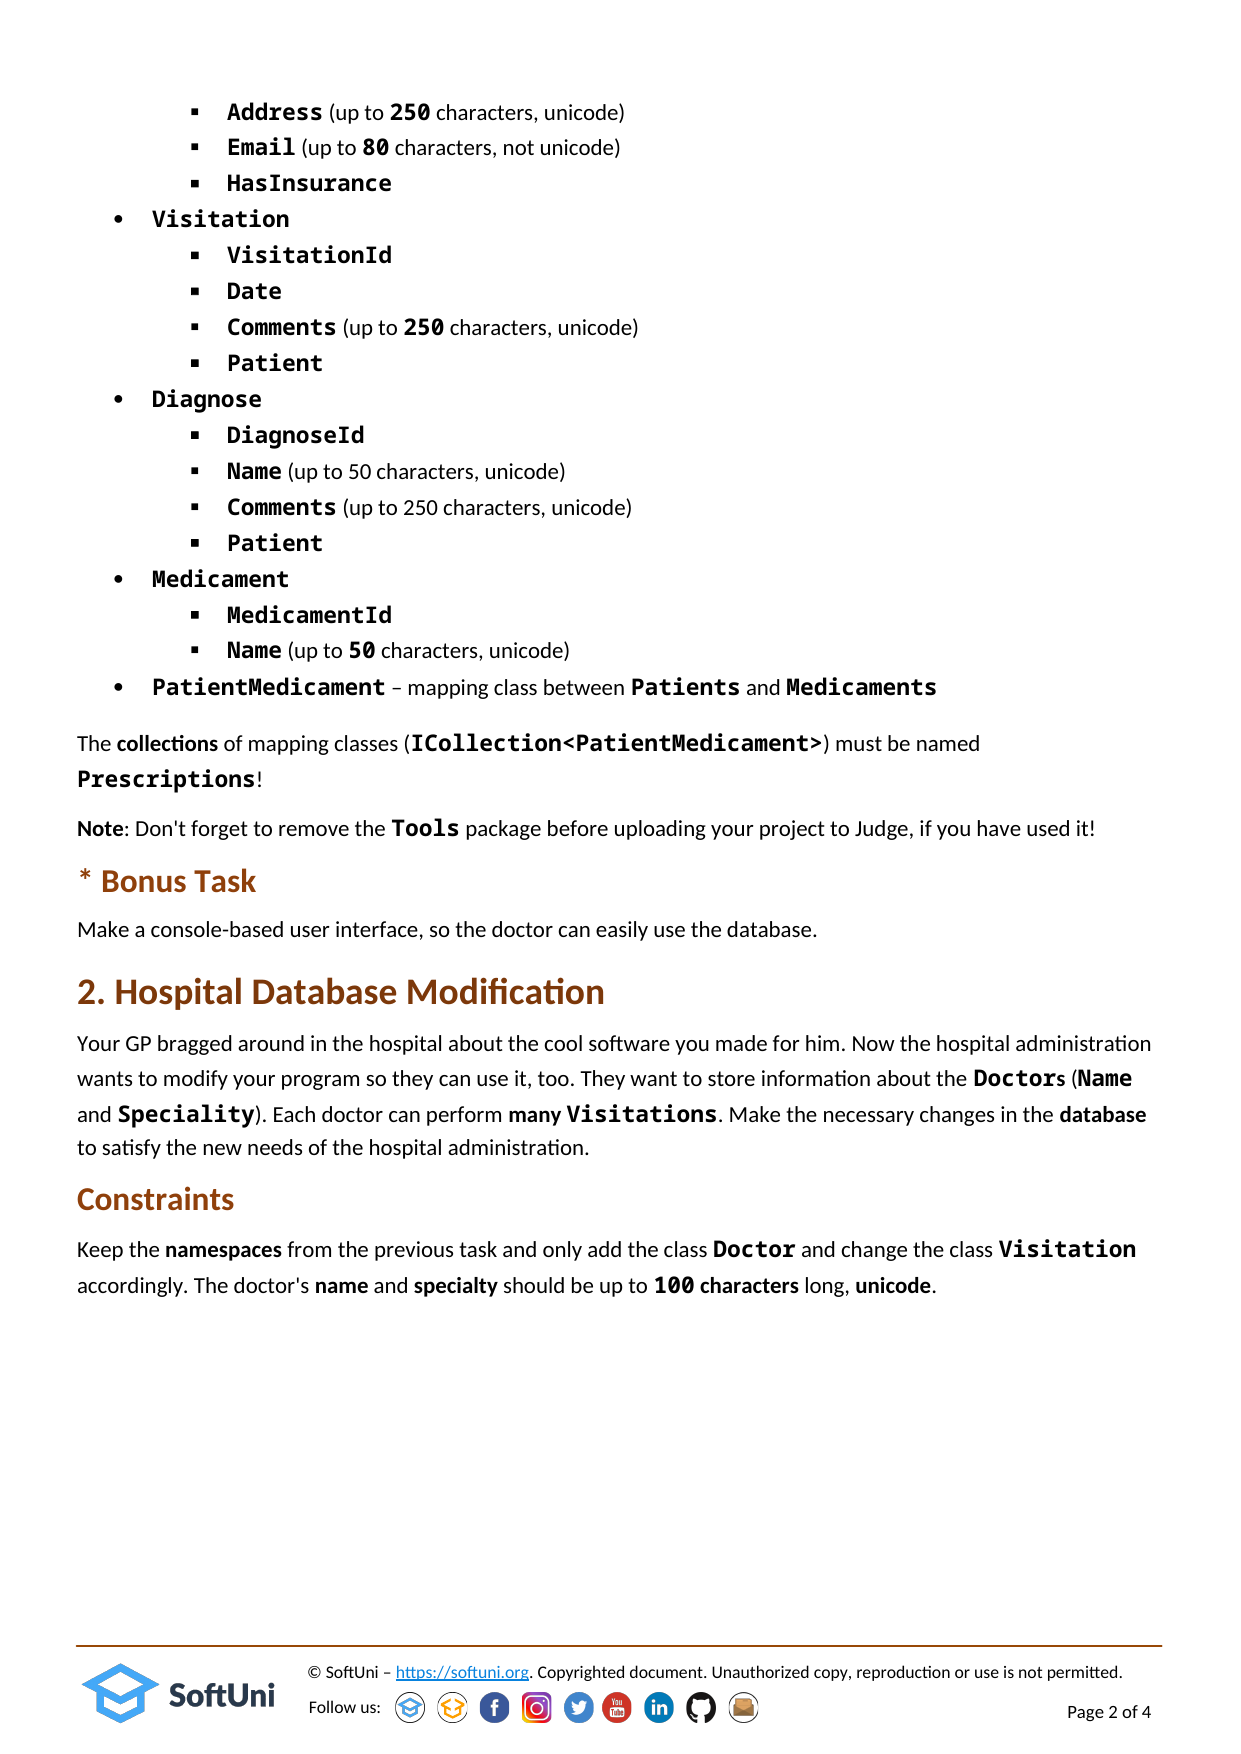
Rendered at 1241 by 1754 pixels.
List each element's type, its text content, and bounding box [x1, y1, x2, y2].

picture [75, 1658, 281, 1729]
picture [564, 1692, 594, 1723]
picture [479, 1692, 510, 1723]
picture [522, 1692, 552, 1723]
picture [602, 1692, 632, 1723]
list DiagnoseId [189, 419, 1163, 450]
list Date [189, 275, 1163, 306]
subtitle Hospital Database Modification [77, 968, 1163, 1014]
list Visitation [114, 203, 1163, 234]
list Name (up to 50 characters, unicode) [189, 634, 1163, 666]
list Name (up to 50 characters, unicode) [189, 455, 1163, 486]
picture [658, 1705, 667, 1714]
list VisitationId [189, 239, 1163, 270]
subtitle * Bonus Task [77, 860, 1163, 901]
picture [644, 1714, 653, 1723]
list Patient [189, 527, 1163, 558]
list Address (up to 250 characters, unicode) [189, 95, 1163, 127]
picture [665, 1692, 674, 1701]
picture [395, 1692, 425, 1723]
picture [437, 1692, 468, 1723]
subtitle Constraints [77, 1178, 1163, 1219]
list Patient [189, 347, 1163, 378]
list Medicament [114, 563, 1163, 594]
picture [665, 1714, 674, 1723]
text Your GP bragged around in the hospital about the cool software you made for him. Now the hospital administration wants to modify your program so they can use it, too. They want to store information about the Doctors (Name and Speciality). Each doctor can perform many Visitations. Make the necessary changes in the database to satisfy the new needs of the hospital administration. [77, 1029, 1163, 1161]
list PatientMedicament – mapping class between Patients and Medicaments [114, 670, 1163, 702]
list Comments (up to 250 characters, unicode) [189, 491, 1163, 522]
picture [644, 1692, 653, 1701]
picture [686, 1692, 716, 1723]
list Email (up to 80 characters, not unicode) [189, 131, 1163, 163]
list MedicamentId [189, 598, 1163, 630]
picture [728, 1692, 759, 1723]
text Make a console-based user interface, so the doctor can easily use the database. [77, 915, 1163, 943]
list Diagnose [114, 383, 1163, 414]
text The collections of mapping classes (ICollection<PatientMedicament>) must be named Prescriptions! [77, 727, 1163, 794]
list Comments (up to 250 characters, unicode) [189, 311, 1163, 342]
text Keep the namespaces from the previous task and only add the class Doctor and change the class Visitation accordingly. The doctor's name and specialty should be up to 100 characters long, unicode. [77, 1233, 1163, 1300]
list HasInsurance [189, 167, 1163, 198]
text Note: Don't forget to remove the Tools package before uploading your project to Judge, if you have used it! [77, 812, 1163, 843]
